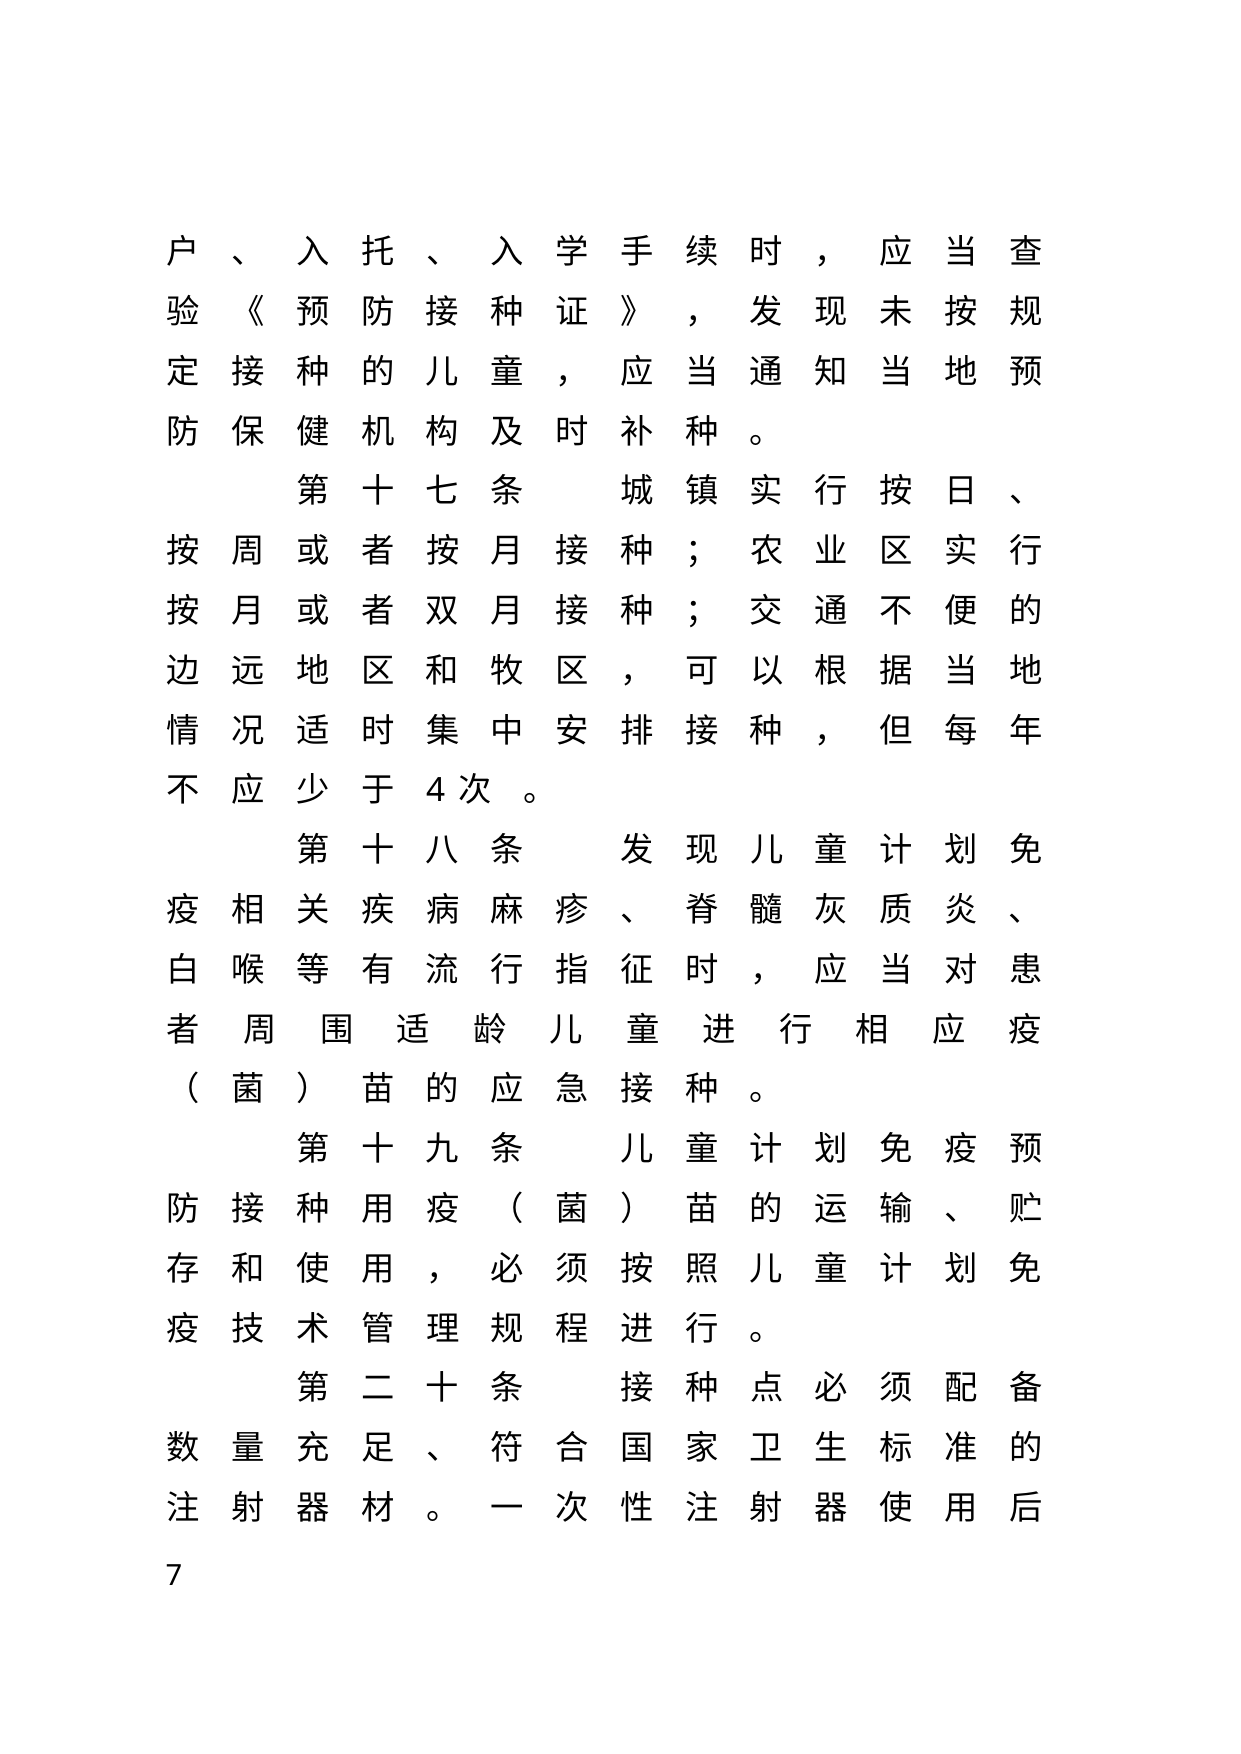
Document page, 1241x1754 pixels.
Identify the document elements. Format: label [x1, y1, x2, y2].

text [167, 219, 1074, 1535]
